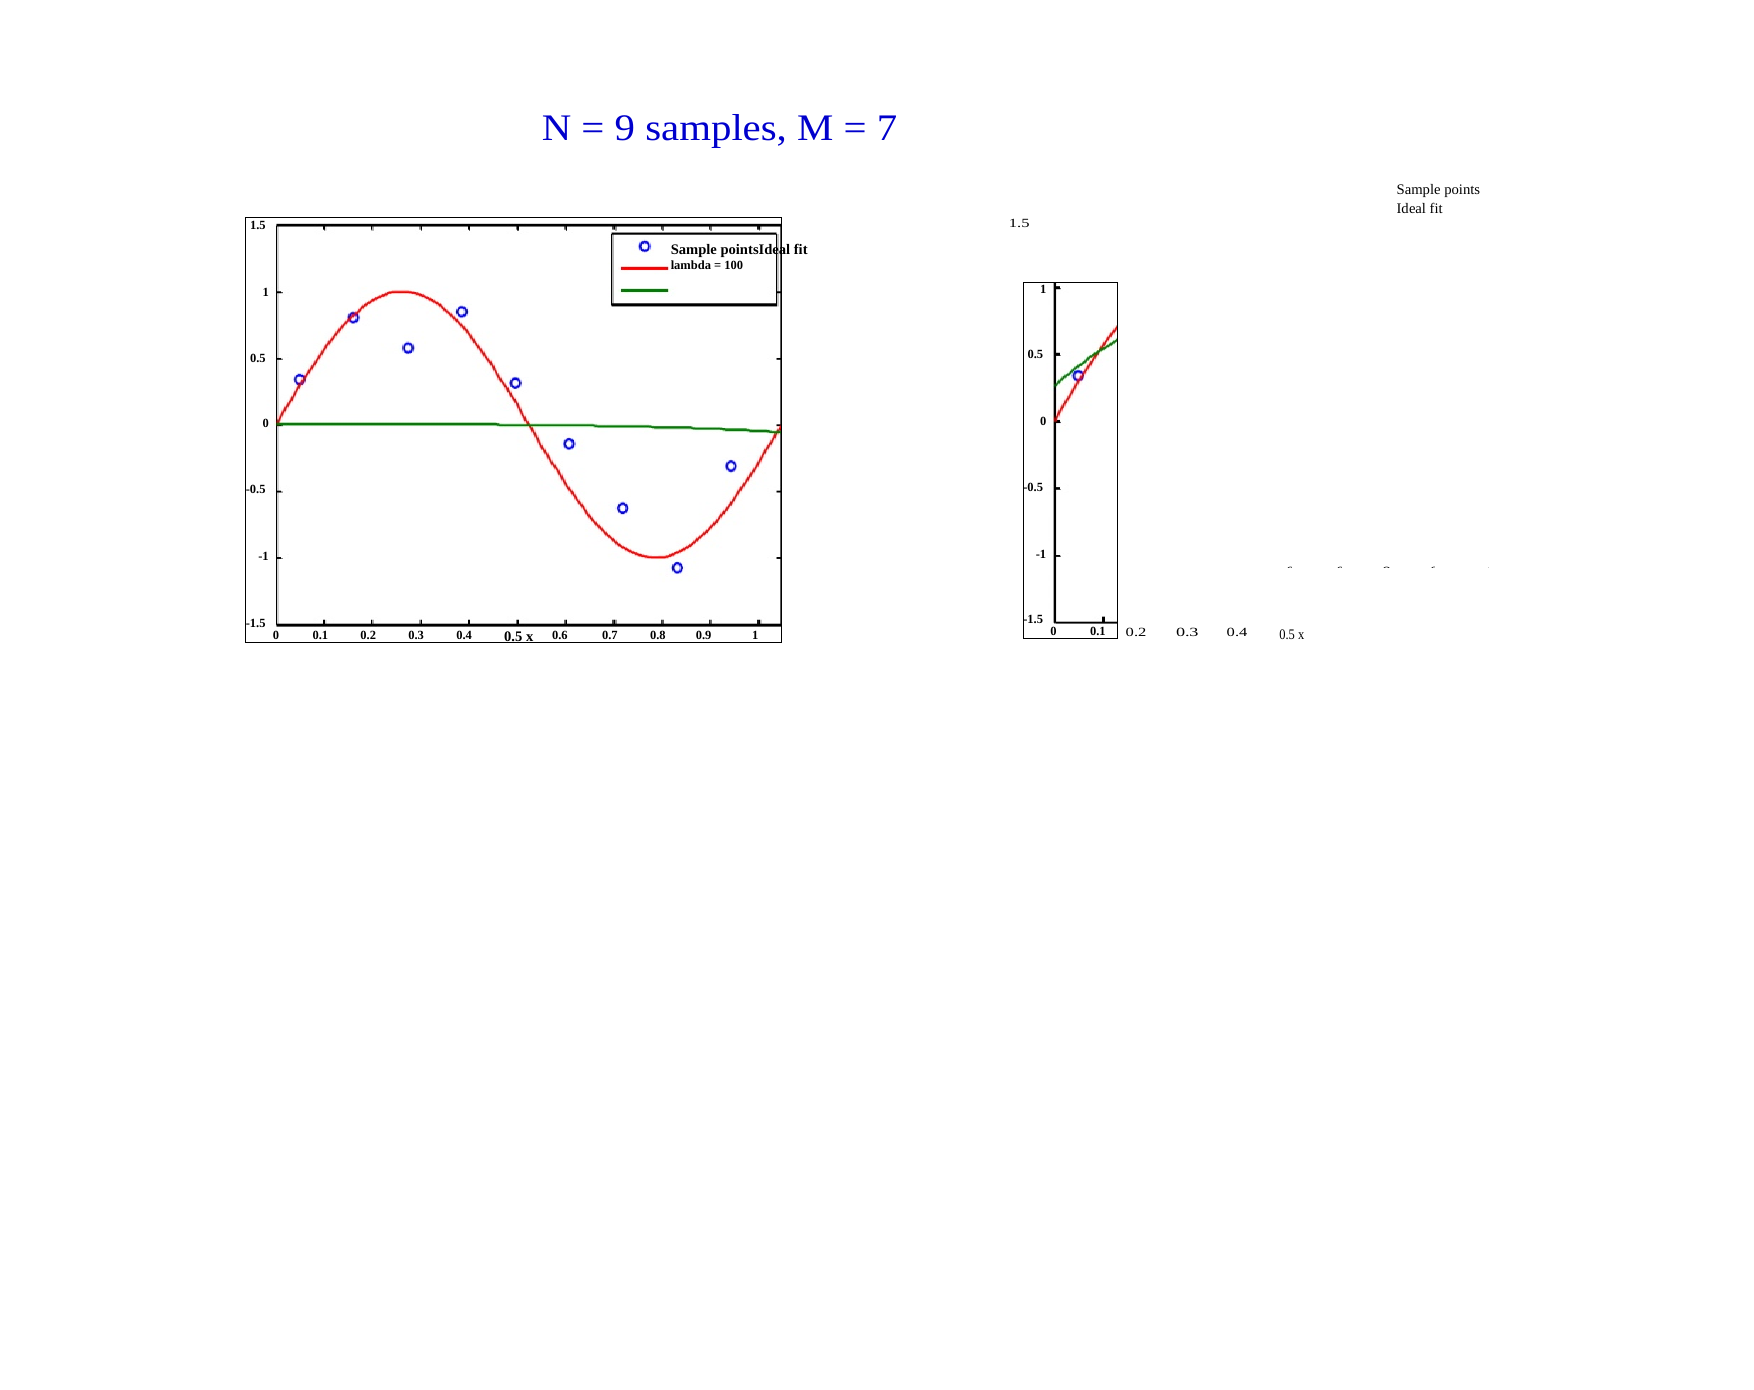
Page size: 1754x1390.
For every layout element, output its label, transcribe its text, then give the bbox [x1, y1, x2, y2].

text 0.3 [1176, 562, 1203, 638]
picture [246, 218, 781, 642]
text 0.5 x [1279, 562, 1321, 643]
picture [1024, 283, 1117, 638]
text 1.5 [1009, 185, 1040, 230]
text 0.4 [1226, 562, 1252, 638]
text N = 9 samples, M = 7 [542, 110, 1014, 148]
text 0.2 [1125, 562, 1151, 638]
